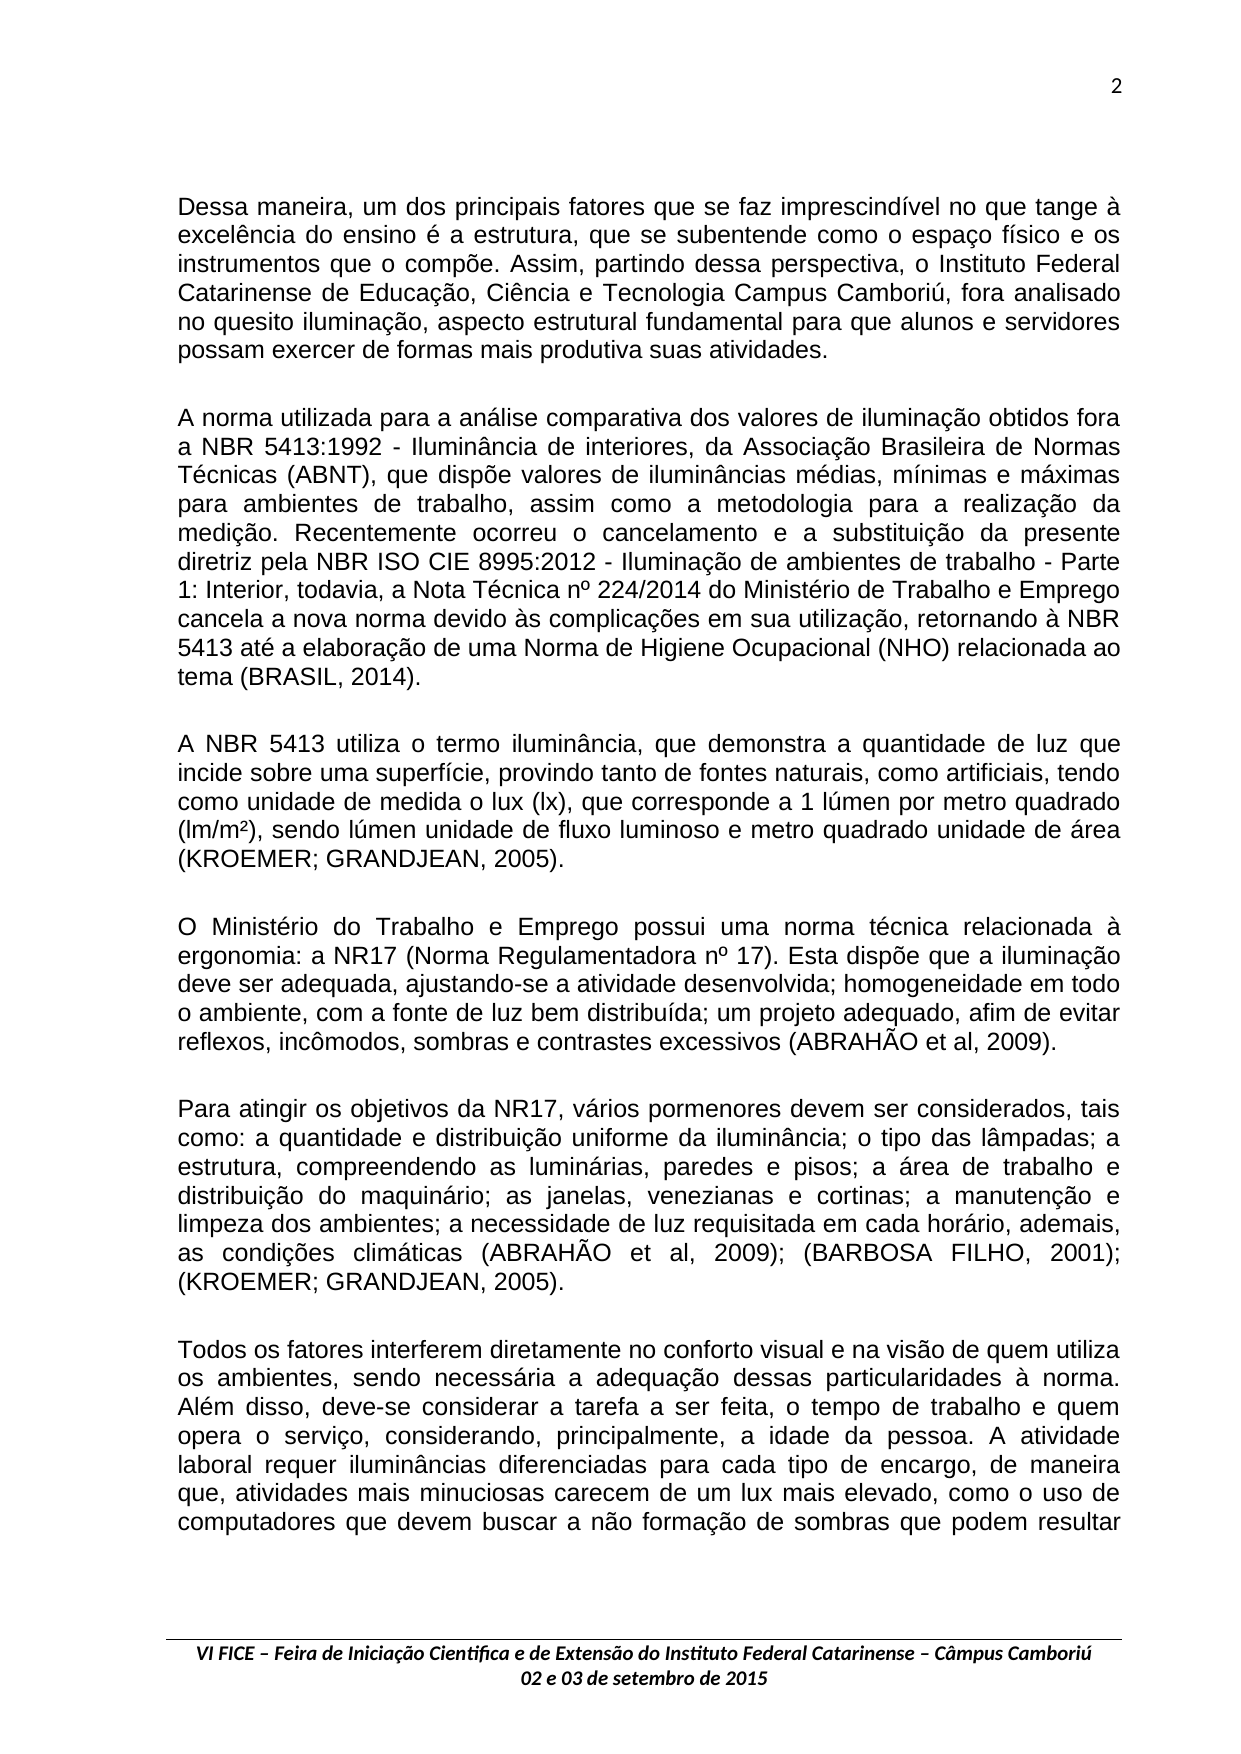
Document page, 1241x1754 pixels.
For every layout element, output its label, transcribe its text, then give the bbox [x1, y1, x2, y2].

text A NBR 5413 utiliza o termo iluminância, que demonstra a quantidade de luz que incide sobre uma superfície, provindo tanto de fontes naturais, como artificiais, tendo como unidade de medida o lux (lx), que corresponde a 1 lúmen por metro quadrado (lm/m²), sendo lúmen unidade de fluxo luminoso e metro quadrado unidade de área (KROEMER; GRANDJEAN, 2005). [177, 729, 1122, 873]
text Para atingir os objetivos da NR17, vários pormenores devem ser considerados, tais como: a quantidade e distribuição uniforme da iluminância; o tipo das lâmpadas; a estrutura, compreendendo as luminárias, paredes e pisos; a área de trabalho e distribuição do maquinário; as janelas, venezianas e cortinas; a manutenção e limpeza dos ambientes; a necessidade de luz requisitada em cada horário, ademais, as condições climáticas (ABRAHÃO et al, 2009); (BARBOSA FILHO, 2001); (KROEMER; GRANDJEAN, 2005). [177, 1094, 1122, 1296]
text A norma utilizada para a análise comparativa dos valores de iluminação obtidos fora a NBR 5413:1992 - Iluminância de interiores, da Associação Brasileira de Normas Técnicas (ABNT), que dispõe valores de iluminâncias médias, mínimas e máximas para ambientes de trabalho, assim como a metodologia para a realização da medição. Recentemente ocorreu o cancelamento e a substituição da presente diretriz pela NBR ISO CIE 8995:2012 - Iluminação de ambientes de trabalho - Parte 1: Interior, todavia, a Nota Técnica nº 224/2014 do Ministério de Trabalho e Emprego cancela a nova norma devido às complicações em sua utilização, retornando à NBR 5413 até a elaboração de uma Norma de Higiene Ocupacional (NHO) relacionada ao tema (BRASIL, 2014). [177, 403, 1122, 690]
text O Ministério do Trabalho e Emprego possui uma norma técnica relacionada à ergonomia: a NR17 (Norma Regulamentadora nº 17). Esta dispõe que a iluminação deve ser adequada, ajustando-se a atividade desenvolvida; homogeneidade em todo o ambiente, com a fonte de luz bem distribuída; um projeto adequado, afim de evitar reflexos, incômodos, sombras e contrastes excessivos (ABRAHÃO et al, 2009). [177, 912, 1122, 1056]
text Dessa maneira, um dos principais fatores que se faz imprescindível no que tange à excelência do ensino é a estrutura, que se subentende como o espaço físico e os instrumentos que o compõe. Assim, partindo dessa perspectiva, o Instituto Federal Catarinense de Educação, Ciência e Tecnologia Campus Camboriú, fora analisado no quesito iluminação, aspecto estrutural fundamental para que alunos e servidores possam exercer de formas mais produtiva suas atividades. [177, 192, 1122, 364]
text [177, 1334, 1122, 1536]
